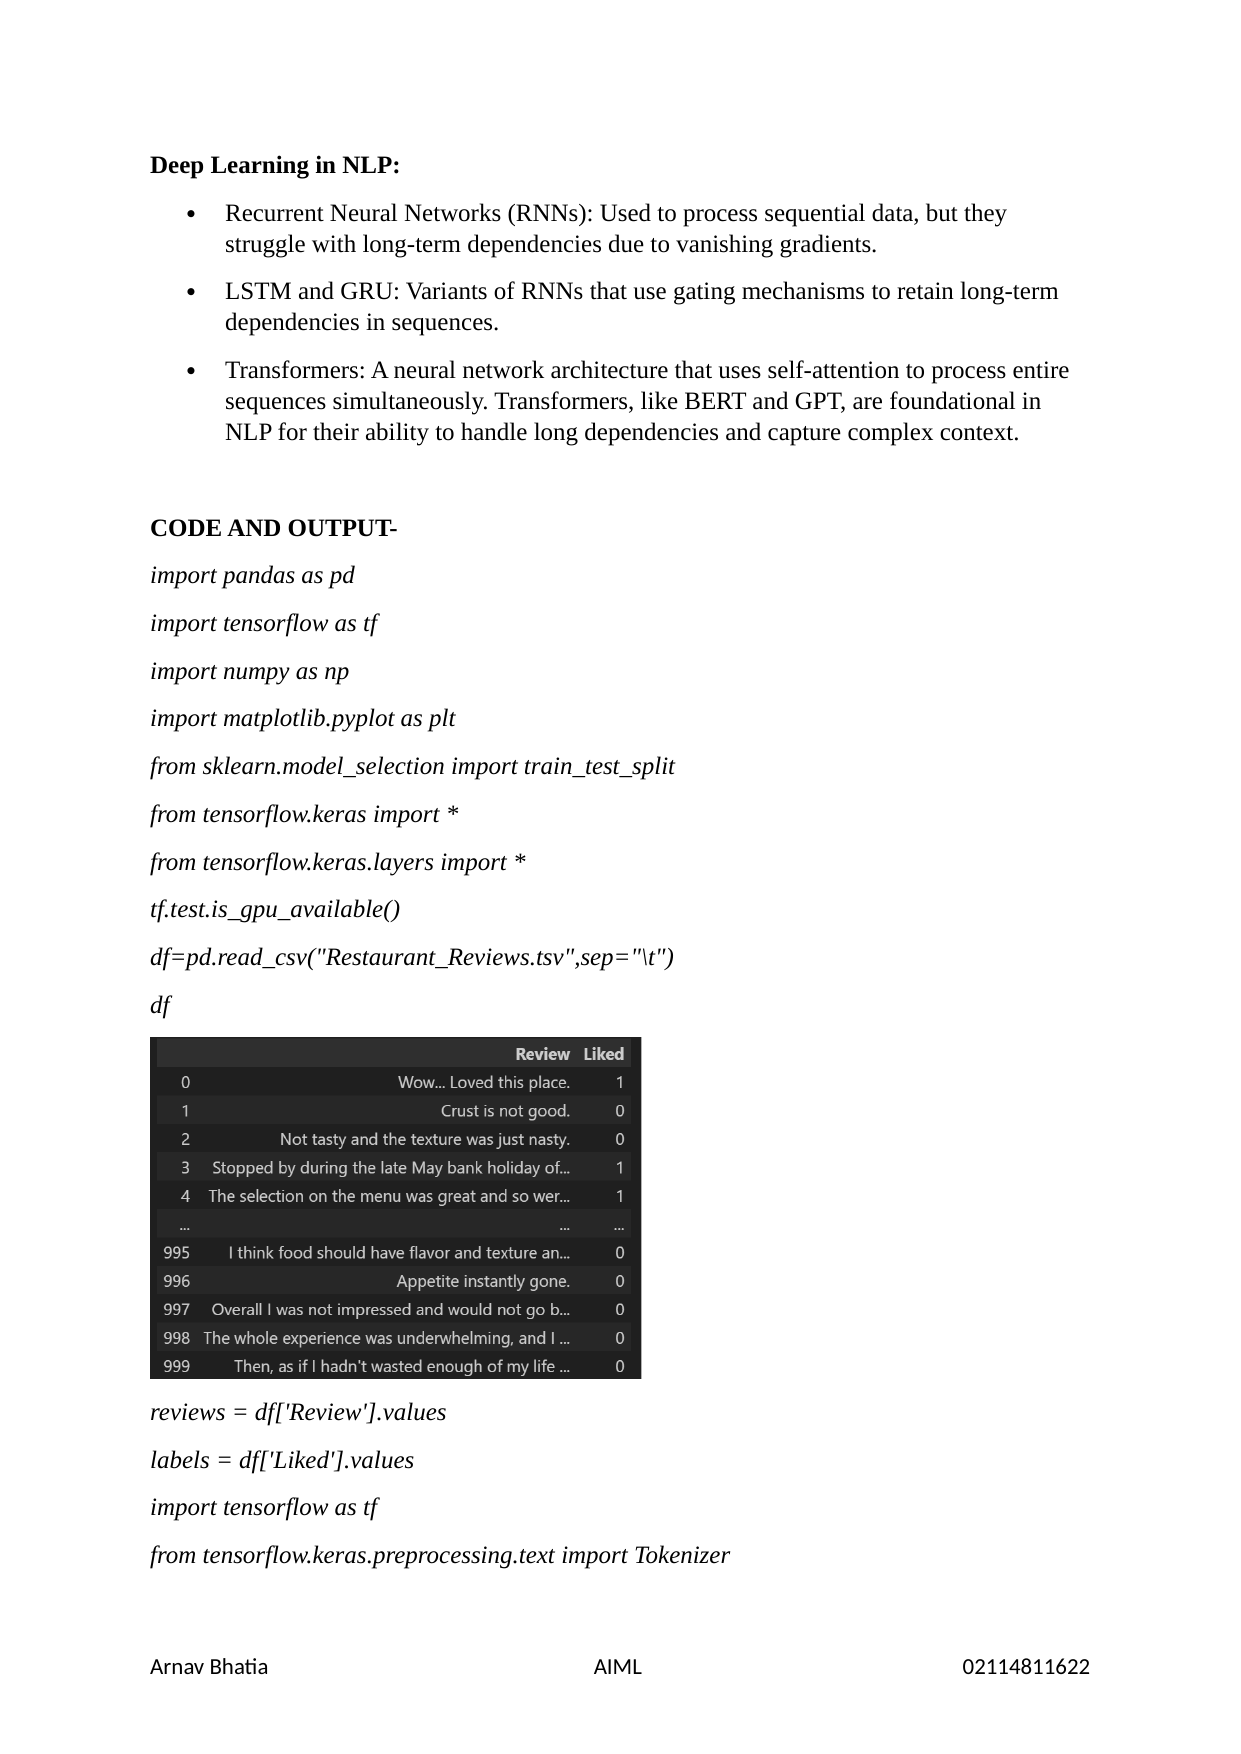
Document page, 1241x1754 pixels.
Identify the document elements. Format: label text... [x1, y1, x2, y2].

text from sklearn.model_selection import train_test_split [150, 751, 1090, 780]
text df [150, 990, 1090, 1018]
text from tensorflow.keras.preprocessing.text import Tokenizer [150, 1540, 1090, 1569]
text from tensorflow.keras import * [150, 799, 1090, 828]
list Transformers: A neural network architecture that uses self-attention to process entire sequences simultaneously. Transformers, like BERT and GPT, are foundational in NLP for their ability to handle long dependencies and capture complex context. [187, 355, 1090, 446]
text tf.test.is_gpu_available() [150, 894, 1090, 923]
text import tensorflow as tf [150, 1492, 1090, 1521]
text CODE AND OUTPUT- [150, 513, 1090, 541]
text reviews = df['Review'].values [150, 1397, 1090, 1426]
text import tensorflow as tf [150, 608, 1090, 637]
text import numpy as np [150, 656, 1090, 684]
picture [150, 1037, 642, 1379]
list LSTM and GRU: Variants of RNNs that use gating mechanisms to retain long-term dependencies in sequences. [187, 276, 1090, 336]
text labels = df['Liked'].values [150, 1445, 1090, 1473]
text import matplotlib.pyplot as plt [150, 703, 1090, 732]
list Recurrent Neural Networks (RNNs): Used to process sequential data, but they struggle with long-term dependencies due to vanishing gradients. [187, 198, 1090, 257]
text df=pd.read_csv("Restaurant_Reviews.tsv",sep="\t") [150, 942, 1090, 971]
text from tensorflow.keras.layers import * [150, 847, 1090, 875]
text import pandas as pd [150, 560, 1090, 589]
text Deep Learning in NLP: [150, 150, 1090, 179]
